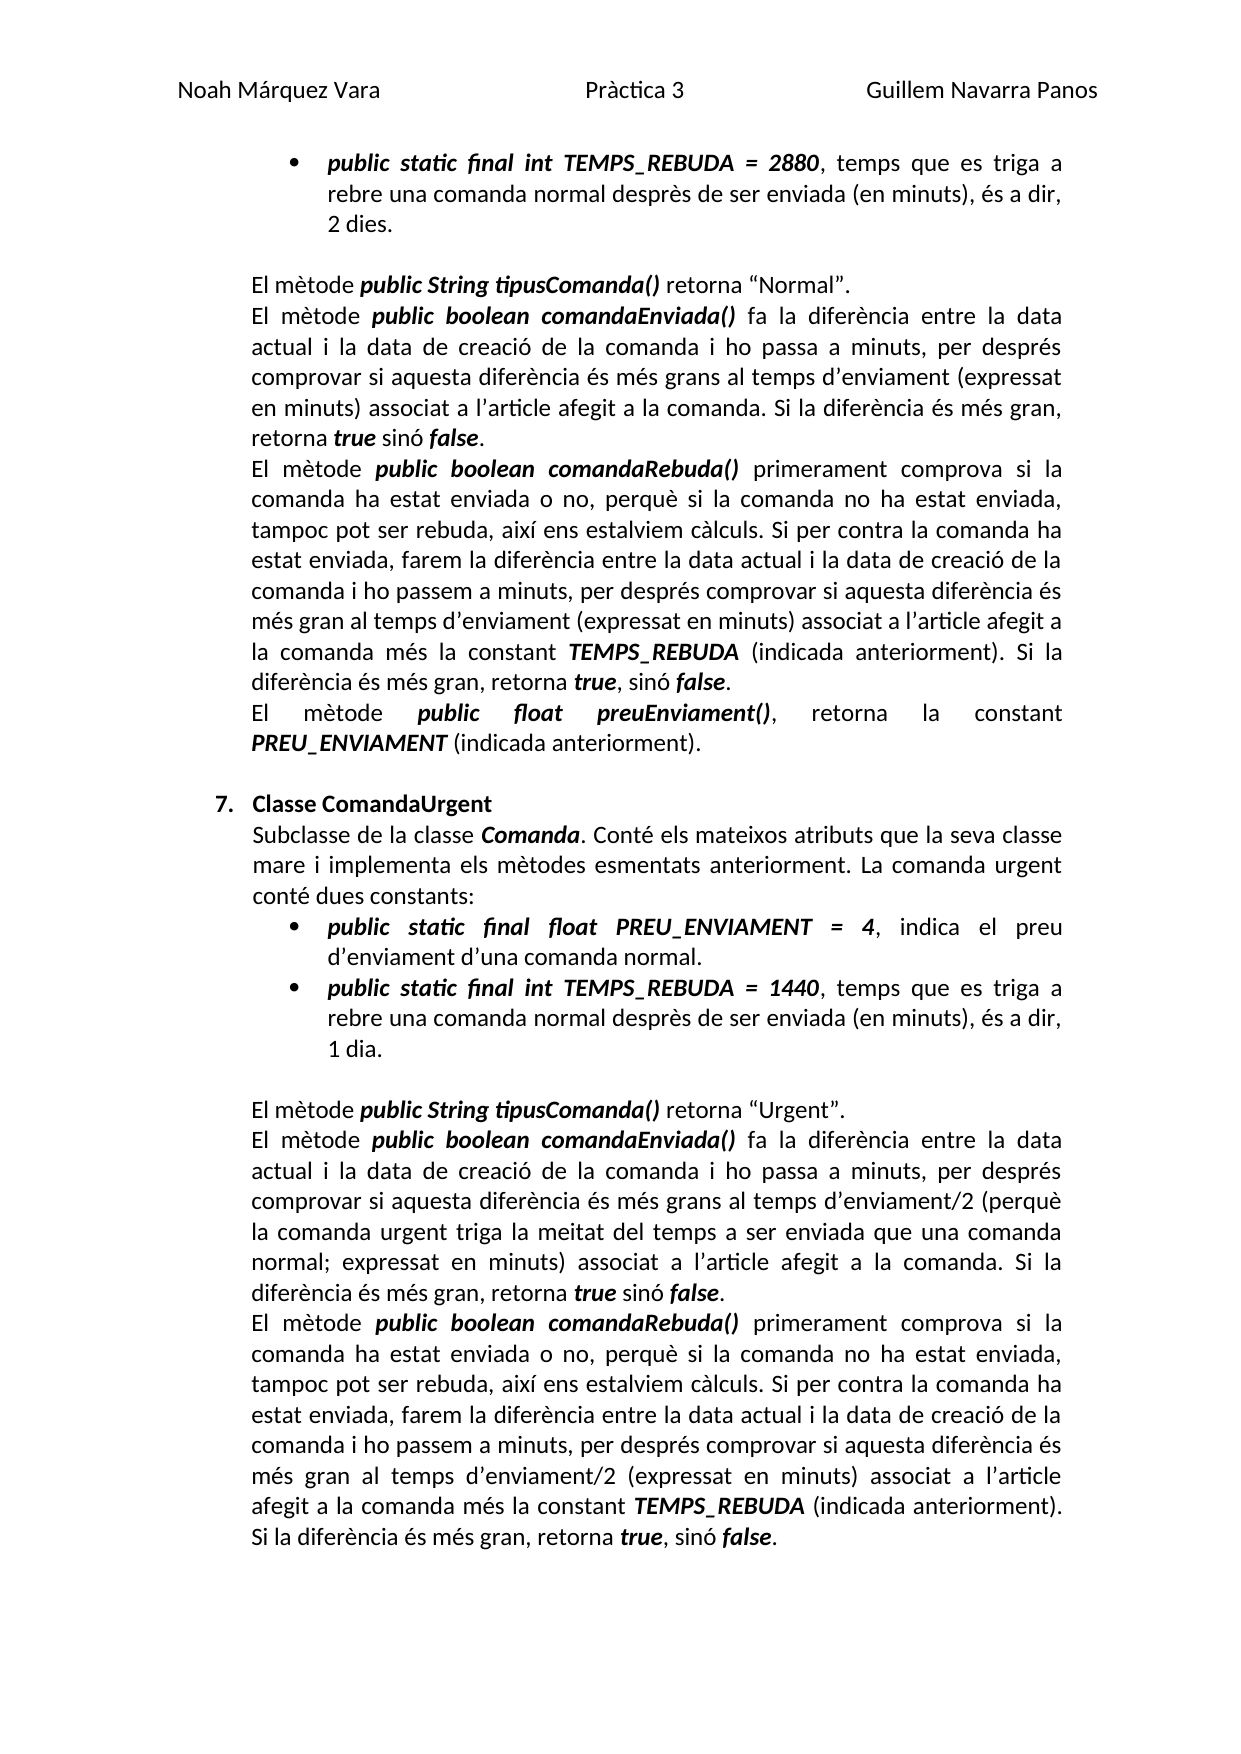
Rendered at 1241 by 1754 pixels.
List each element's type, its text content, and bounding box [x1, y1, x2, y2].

text Subclasse de la classe Comanda. Conté els mateixos atributs que la seva classe mare i implementa els mètodes esmentats anteriorment. La comanda urgent conté dues constants: [252, 819, 1063, 911]
text El mètode public String tipusComanda() retorna “Urgent”. [251, 1094, 1063, 1124]
list public static final int TEMPS_REBUDA = 2880, temps que es triga a rebre una comanda normal desprès de ser enviada (en minuts), és a dir, 2 dies. [290, 148, 1063, 239]
text El mètode public float preuEnviament(), retorna la constant PREU_ENVIAMENT (indicada anteriorment). [251, 697, 1063, 758]
text El mètode public boolean comandaRebuda() primerament comprova si la comanda ha estat enviada o no, perquè si la comanda no ha estat enviada, tampoc pot ser rebuda, així ens estalviem càlculs. Si per contra la comanda ha estat enviada, farem la diferència entre la data actual i la data de creació de la comanda i ho passem a minuts, per després comprovar si aquesta diferència és més gran al temps d’enviament (expressat en minuts) associat a l’article afegit a la comanda més la constant TEMPS_REBUDA (indicada anteriorment). Si la diferència és més gran, retorna true, sinó false. [251, 453, 1063, 697]
text El mètode public boolean comandaEnviada() fa la diferència entre la data actual i la data de creació de la comanda i ho passa a minuts, per després comprovar si aquesta diferència és més grans al temps d’enviament (expressat en minuts) associat a l’article afegit a la comanda. Si la diferència és més gran, retorna true sinó false. [251, 300, 1063, 453]
list public static final int TEMPS_REBUDA = 1440, temps que es triga a rebre una comanda normal desprès de ser enviada (en minuts), és a dir, 1 dia. [290, 972, 1063, 1063]
text El mètode public boolean comandaRebuda() primerament comprova si la comanda ha estat enviada o no, perquè si la comanda no ha estat enviada, tampoc pot ser rebuda, així ens estalviem càlculs. Si per contra la comanda ha estat enviada, farem la diferència entre la data actual i la data de creació de la comanda i ho passem a minuts, per després comprovar si aquesta diferència és més gran al temps d’enviament/2 (expressat en minuts) associat a l’article afegit a la comanda més la constant TEMPS_REBUDA (indicada anteriorment). Si la diferència és més gran, retorna true, sinó false. [251, 1307, 1063, 1552]
list Classe ComandaUrgent [215, 788, 1063, 819]
text El mètode public String tipusComanda() retorna “Normal”. [251, 270, 1063, 300]
text El mètode public boolean comandaEnviada() fa la diferència entre la data actual i la data de creació de la comanda i ho passa a minuts, per després comprovar si aquesta diferència és més grans al temps d’enviament/2 (perquè la comanda urgent triga la meitat del temps a ser enviada que una comanda normal; expressat en minuts) associat a l’article afegit a la comanda. Si la diferència és més gran, retorna true sinó false. [251, 1124, 1063, 1307]
list public static final float PREU_ENVIAMENT = 4, indica el preu d’enviament d’una comanda normal. [290, 911, 1063, 972]
